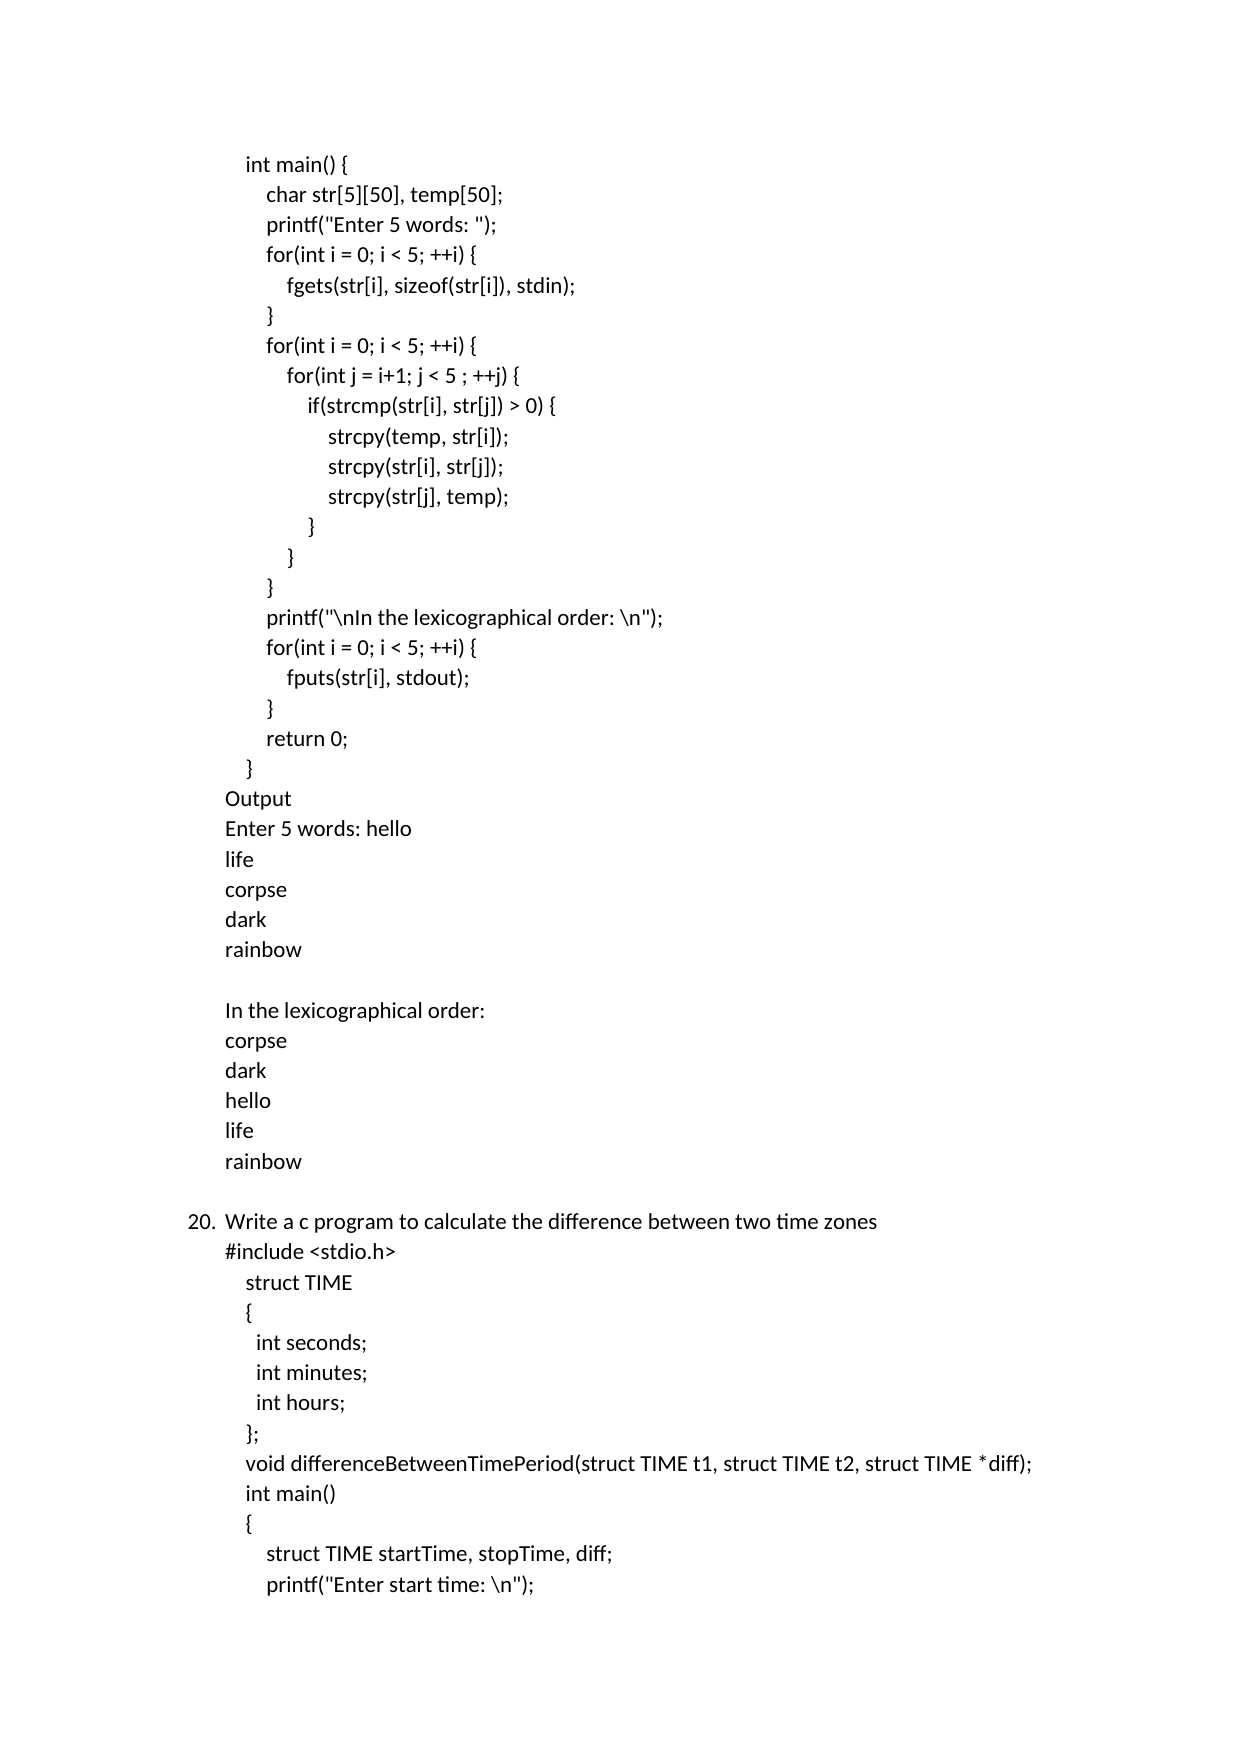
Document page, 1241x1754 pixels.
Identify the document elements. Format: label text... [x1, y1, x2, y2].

list printf("Enter start time: \n"); [225, 1570, 1090, 1598]
list printf("Enter 5 words: "); [225, 210, 1090, 238]
list corpse [225, 1026, 1090, 1054]
list int main() [225, 1479, 1090, 1507]
list for(int j = i+1; j < 5 ; ++j) { [225, 361, 1090, 389]
list for(int i = 0; i < 5; ++i) { [225, 241, 1090, 269]
list dark [225, 1056, 1090, 1084]
list void differenceBetweenTimePeriod(struct TIME t1, struct TIME t2, struct TIME *diff); [225, 1449, 1090, 1477]
list life [225, 845, 1090, 873]
list fgets(str[i], sizeof(str[i]), stdin); [225, 271, 1090, 299]
list }; [225, 1419, 1090, 1447]
list int seconds; [225, 1328, 1090, 1356]
list } [225, 573, 1090, 601]
list hello [225, 1086, 1090, 1114]
list int hours; [225, 1388, 1090, 1417]
list strcpy(str[j], temp); [225, 482, 1090, 510]
list for(int i = 0; i < 5; ++i) { [225, 331, 1090, 359]
list dark [225, 905, 1090, 933]
list strcpy(str[i], str[j]); [225, 452, 1090, 480]
list } [225, 754, 1090, 782]
list } [225, 694, 1090, 722]
list #include <stdio.h> [225, 1237, 1090, 1266]
list { [225, 1509, 1090, 1537]
list } [225, 512, 1090, 541]
list if(strcmp(str[i], str[j]) > 0) { [225, 392, 1090, 420]
list return 0; [225, 724, 1090, 752]
list strcpy(temp, str[i]); [225, 422, 1090, 450]
list int minutes; [225, 1358, 1090, 1386]
list { [225, 1298, 1090, 1326]
list char str[5][50], temp[50]; [225, 180, 1090, 208]
list Write a c program to calculate the difference between two time zones [187, 1207, 1090, 1235]
list int main() { [225, 150, 1090, 178]
list fputs(str[i], stdout); [225, 663, 1090, 692]
list corpse [225, 875, 1090, 903]
list life [225, 1117, 1090, 1145]
list for(int i = 0; i < 5; ++i) { [225, 633, 1090, 661]
list } [225, 301, 1090, 329]
list } [225, 543, 1090, 571]
list struct TIME startTime, stopTime, diff; [225, 1539, 1090, 1568]
list rainbow [225, 1147, 1090, 1175]
list struct TIME [225, 1268, 1090, 1296]
list Enter 5 words: hello [225, 814, 1090, 843]
list rainbow [225, 935, 1090, 963]
list Output [225, 784, 1090, 812]
list printf("\nIn the lexicographical order: \n"); [225, 603, 1090, 631]
list In the lexicographical order: [225, 996, 1090, 1024]
